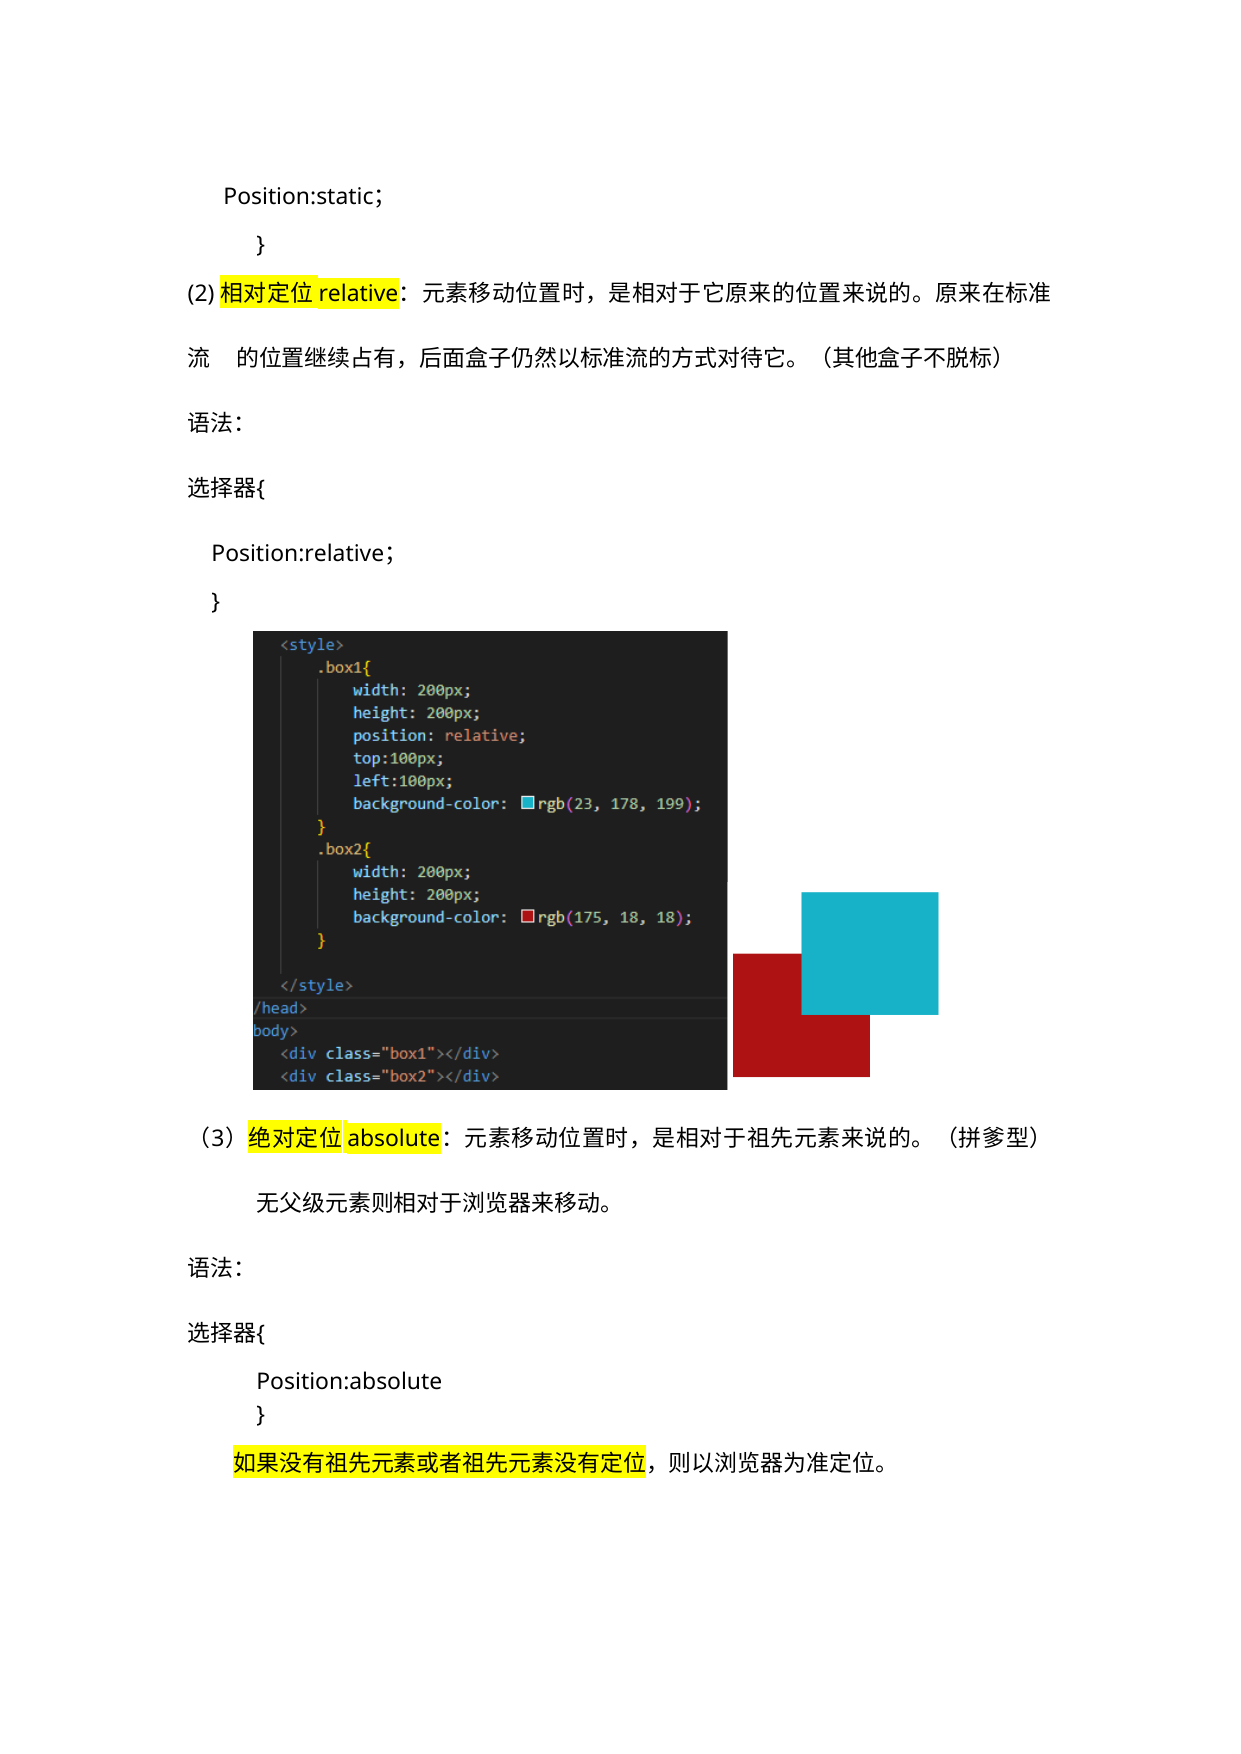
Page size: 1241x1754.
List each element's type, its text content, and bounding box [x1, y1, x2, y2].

list 选择器{ [187, 1299, 1053, 1364]
list Position:static； [187, 162, 1053, 227]
list Position:absolute [187, 1364, 1053, 1397]
list 选择器{ [187, 454, 1053, 519]
picture [253, 631, 958, 1090]
list } [187, 584, 1053, 617]
list （3）绝对定位absolute：元素移动位置时，是相对于祖先元素来说的。（拼爹型）无父级元素则相对于浏览器来移动。 [187, 1104, 1053, 1234]
list Position:relative； [187, 519, 1053, 584]
list 语法： [187, 1234, 1053, 1299]
list 相对定位relative：元素移动位置时，是相对于它原来的位置来说的。原来在标准流 的位置继续占有，后面盒子仍然以标准流的方式对待它。（其他盒子不脱标） [187, 259, 1053, 389]
list } [187, 227, 1053, 259]
list 如果没有祖先元素或者祖先元素没有定位，则以浏览器为准定位。 [187, 1429, 1053, 1494]
list 语法： [187, 389, 1053, 454]
list } [187, 1397, 1053, 1429]
